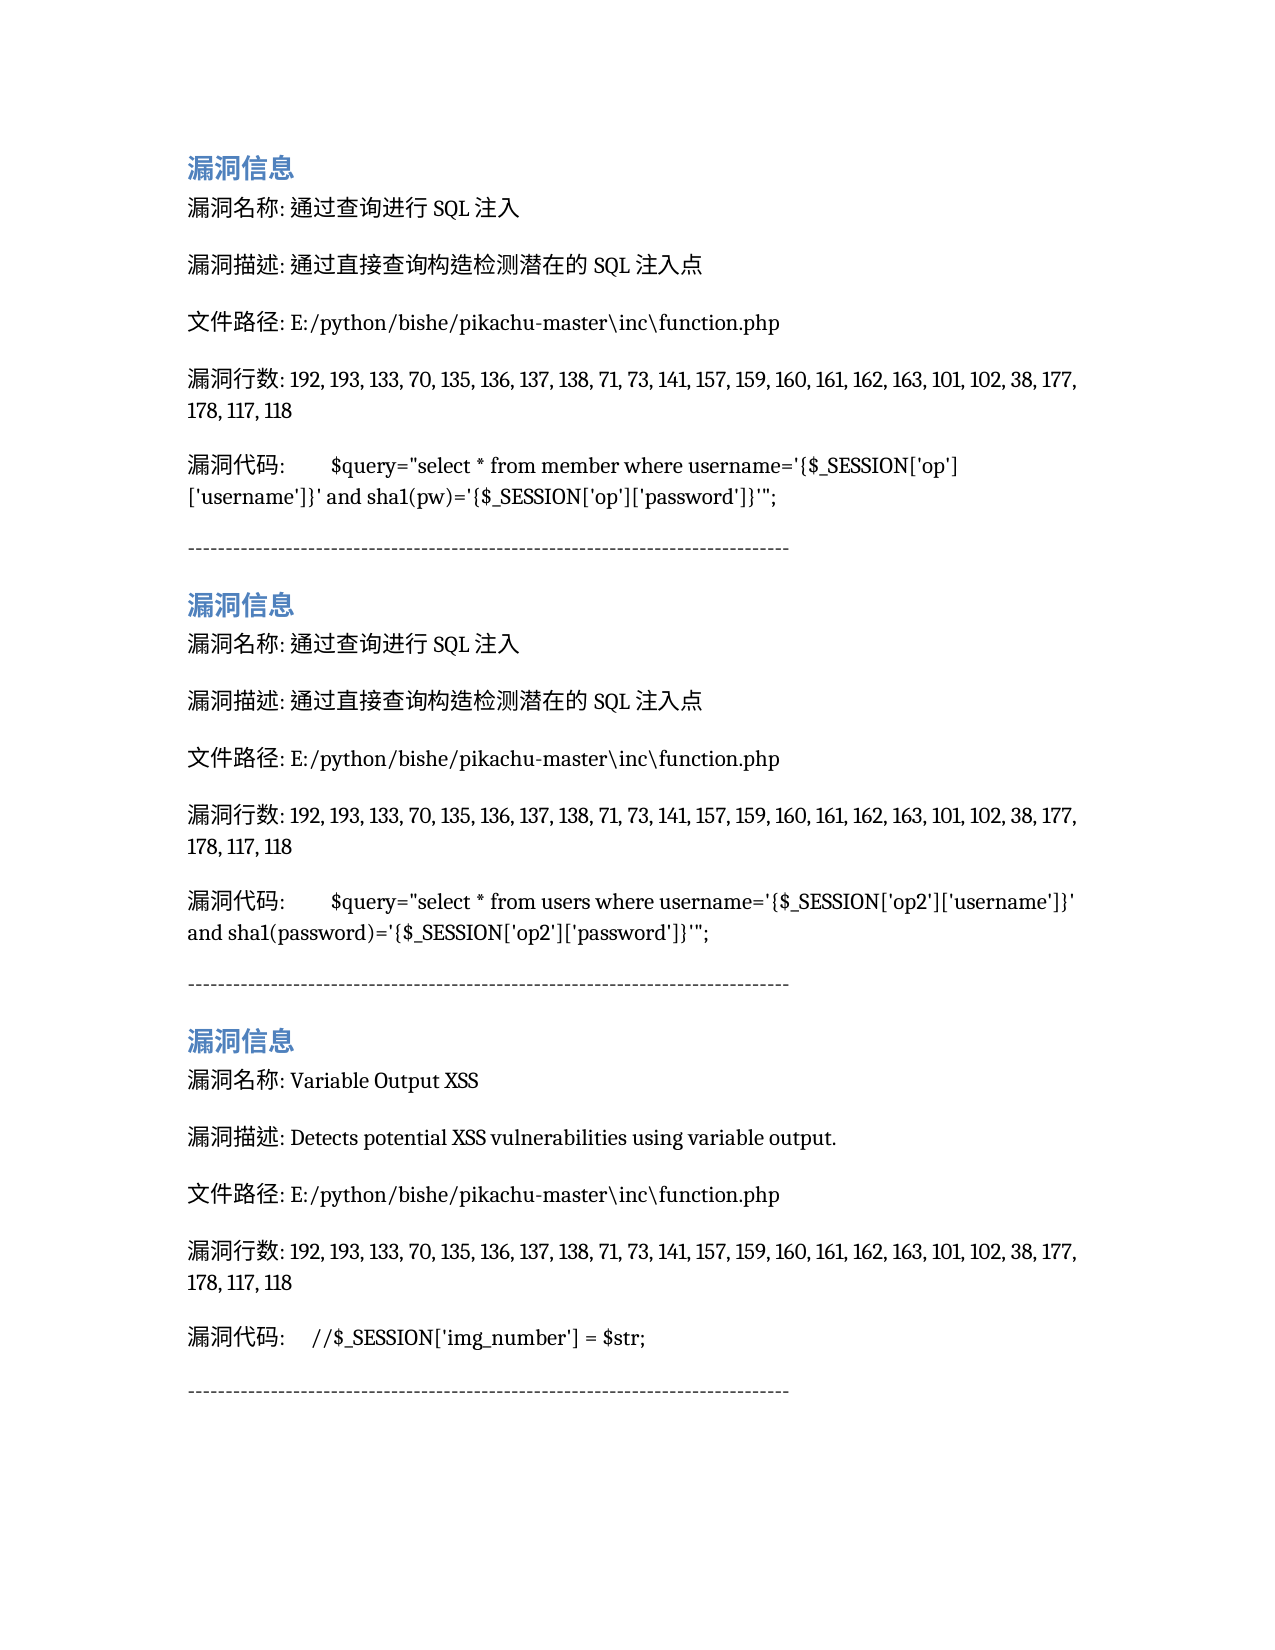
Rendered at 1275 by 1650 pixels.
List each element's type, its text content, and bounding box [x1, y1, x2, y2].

text 文件路径: E:/python/bishe/pikachu-master\inc\function.php [187, 1178, 1087, 1209]
subtitle 漏洞信息 [187, 150, 1087, 187]
text -------------------------------------------------------------------------------- [187, 535, 1087, 561]
text 漏洞描述: Detects potential XSS vulnerabilities using variable output. [187, 1121, 1087, 1152]
subtitle 漏洞信息 [187, 1022, 1087, 1059]
text 漏洞代码: $query="select * from member where username='{$_SESSION['op']['username']}' and sha1(pw)='{$_SESSION['op']['password']}'"; [187, 449, 1087, 510]
text 漏洞名称: Variable Output XSS [187, 1064, 1087, 1096]
text 漏洞代码: $query="select * from users where username='{$_SESSION['op2']['username']}' and sha1(password)='{$_SESSION['op2']['password']}'"; [187, 885, 1087, 946]
subtitle 漏洞信息 [187, 586, 1087, 623]
text 漏洞名称: 通过查询进行 SQL 注入 [187, 628, 1087, 660]
text 漏洞名称: 通过查询进行 SQL 注入 [187, 192, 1087, 224]
text 文件路径: E:/python/bishe/pikachu-master\inc\function.php [187, 742, 1087, 773]
text 漏洞描述: 通过直接查询构造检测潜在的 SQL 注入点 [187, 249, 1087, 280]
text 漏洞描述: 通过直接查询构造检测潜在的 SQL 注入点 [187, 685, 1087, 716]
text -------------------------------------------------------------------------------- [187, 971, 1087, 997]
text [187, 1235, 1087, 1296]
text 漏洞行数: 192, 193, 133, 70, 135, 136, 137, 138, 71, 73, 141, 157, 159, 160, 161, 162, 163, 101, 102, 38, 177, 178, 117, 118 [187, 799, 1087, 860]
text 文件路径: E:/python/bishe/pikachu-master\inc\function.php [187, 306, 1087, 337]
text 漏洞行数: 192, 193, 133, 70, 135, 136, 137, 138, 71, 73, 141, 157, 159, 160, 161, 162, 163, 101, 102, 38, 177, 178, 117, 118 [187, 363, 1087, 424]
text -------------------------------------------------------------------------------- [187, 1378, 1087, 1404]
text 漏洞代码: //$_SESSION['img_number'] = $str; [187, 1321, 1087, 1352]
